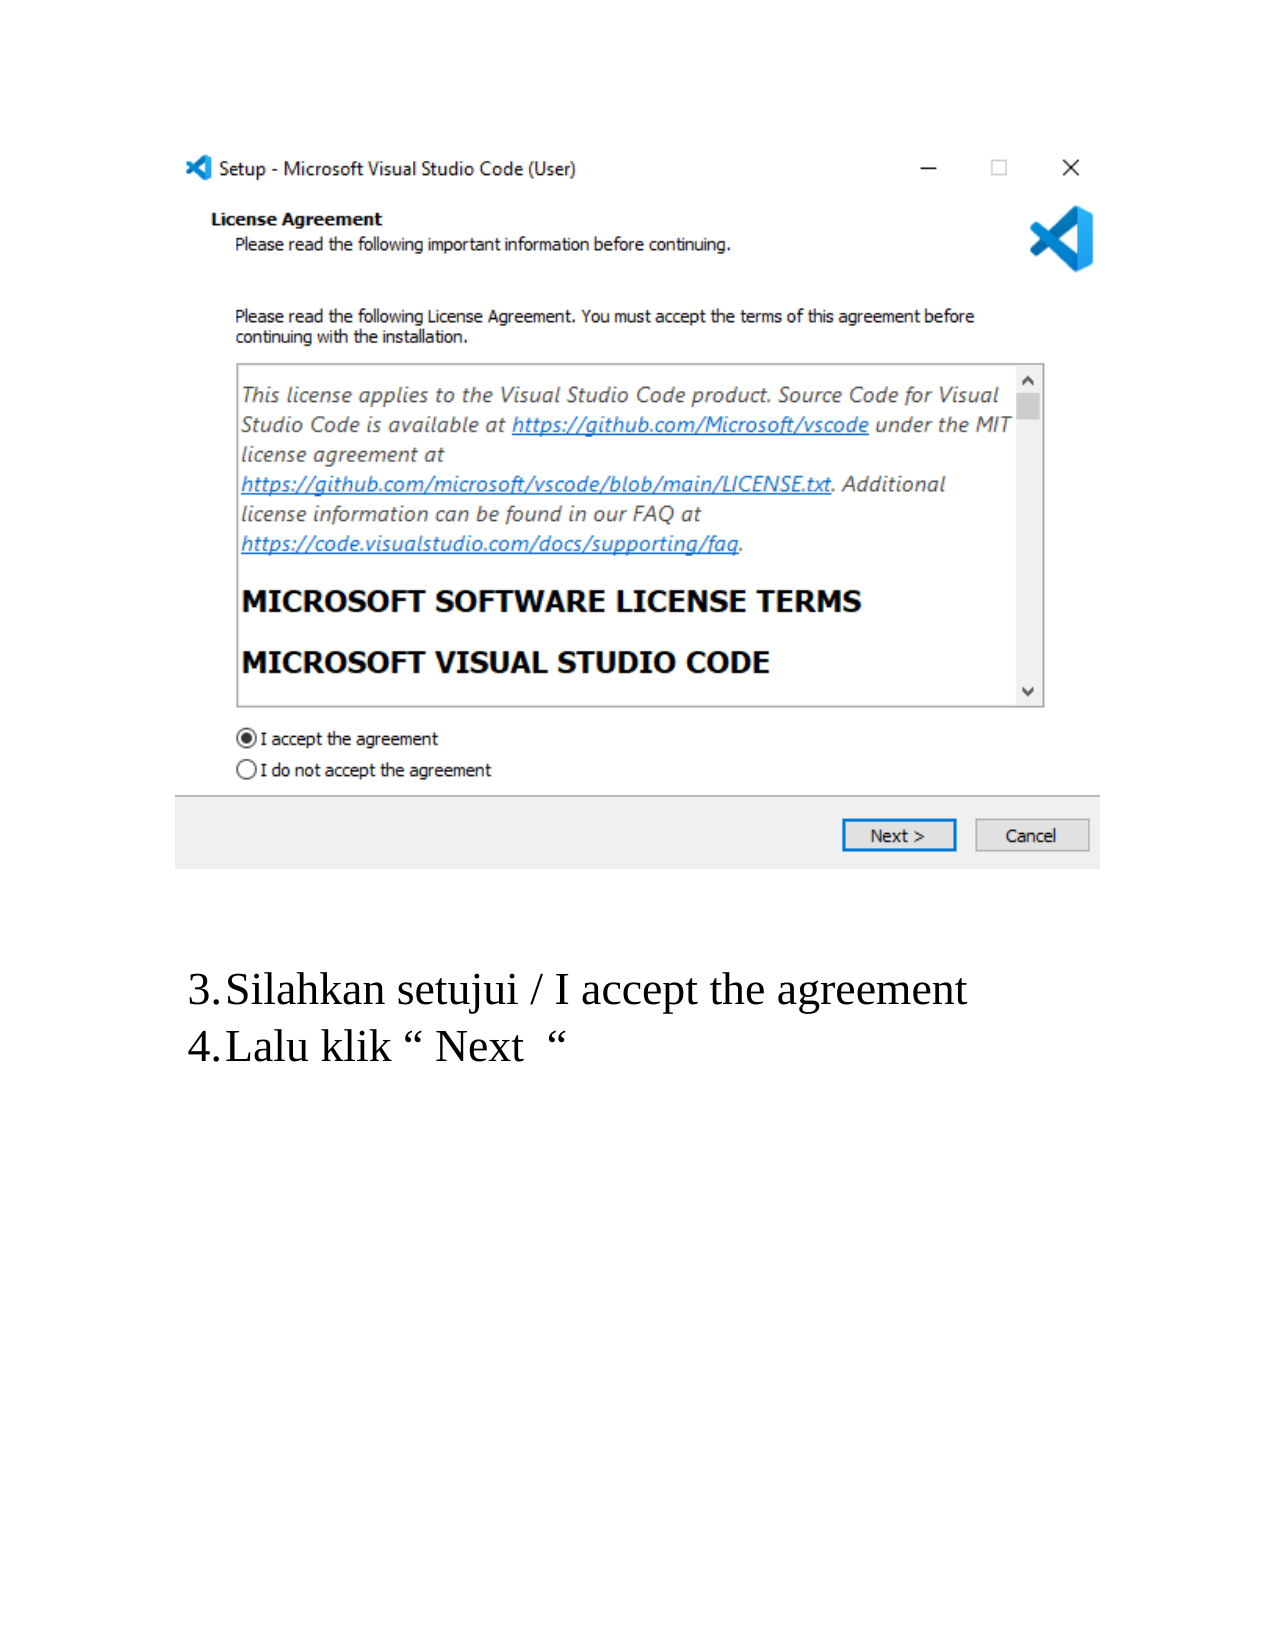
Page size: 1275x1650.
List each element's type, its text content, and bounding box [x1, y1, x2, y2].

list Lalu klik “ Next “ [187, 1018, 1125, 1071]
picture [175, 150, 1100, 869]
list Silahkan setujui / I accept the agreement [187, 961, 1125, 1014]
